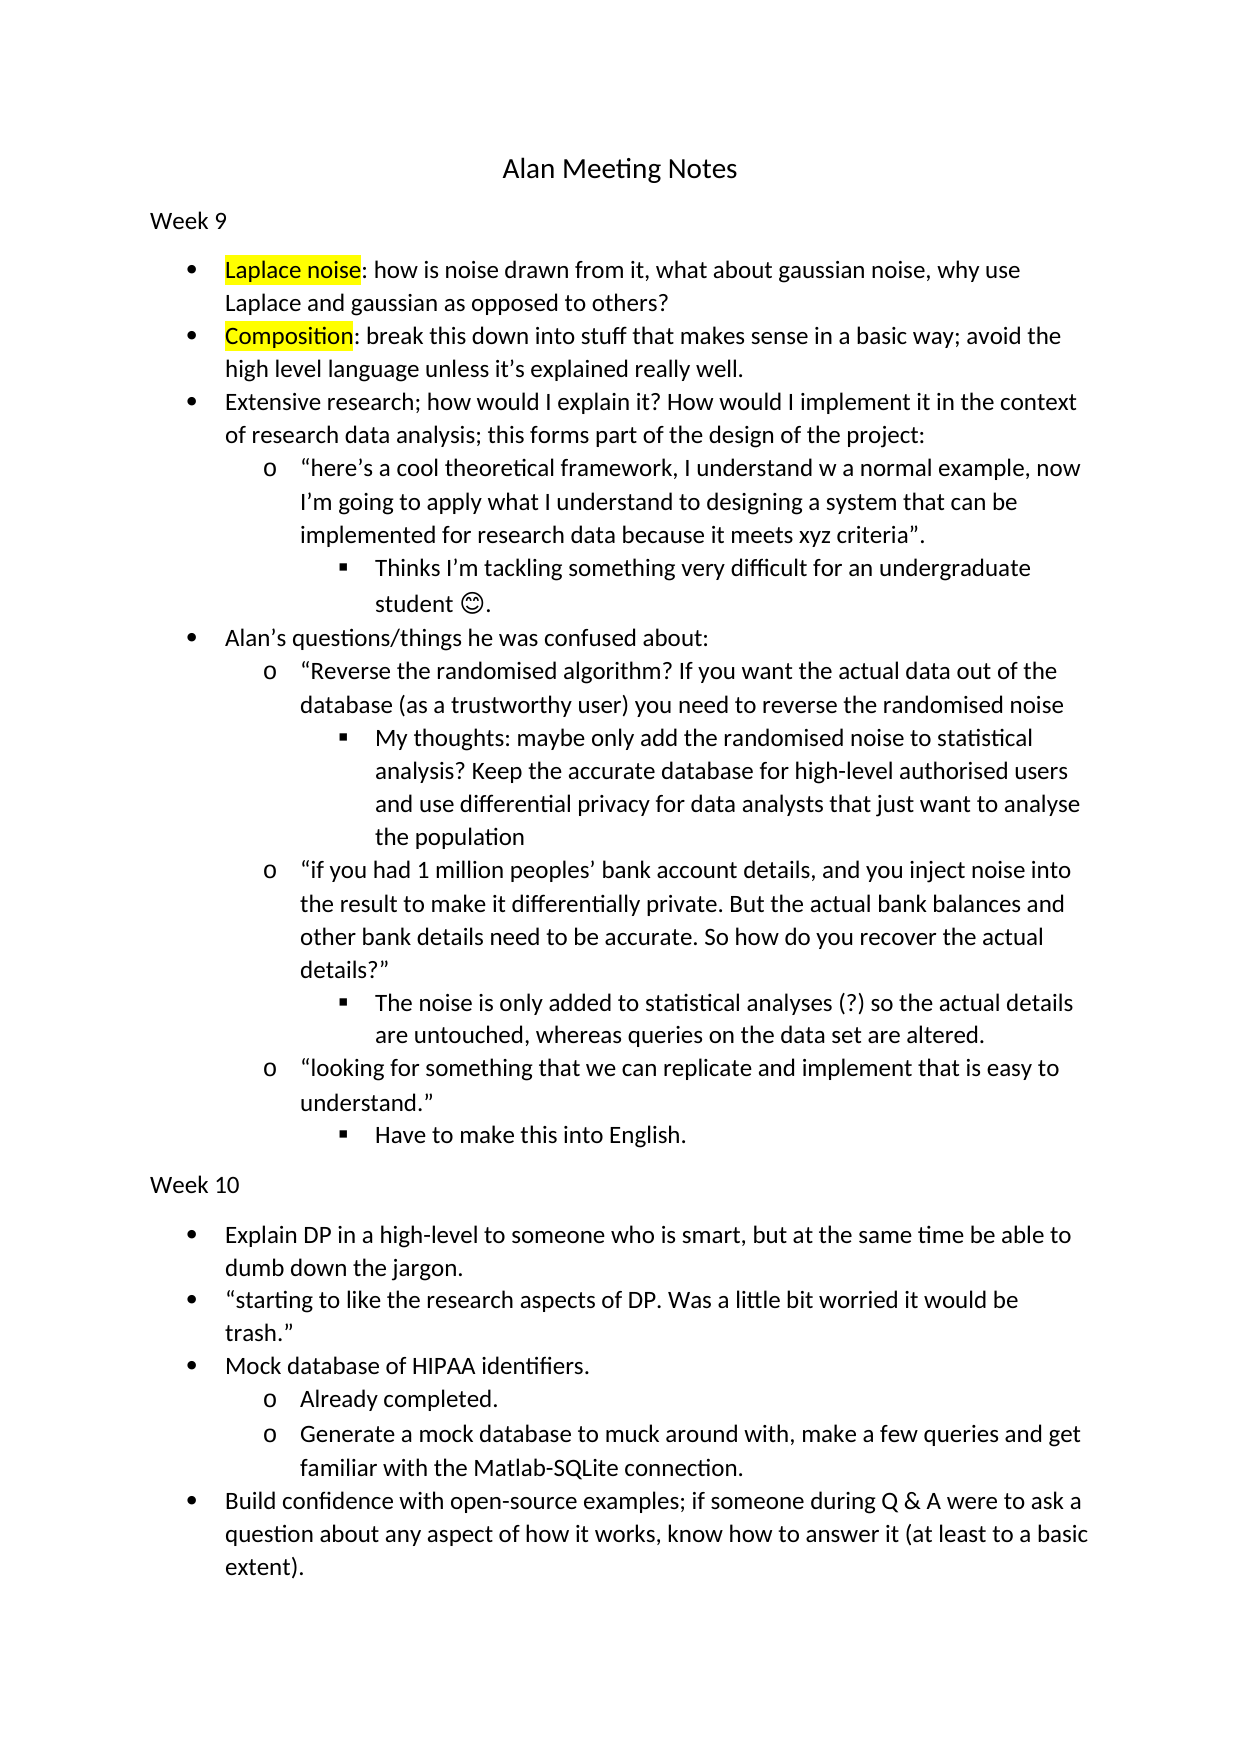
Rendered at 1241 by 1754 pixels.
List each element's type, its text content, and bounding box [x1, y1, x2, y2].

list “starting to like the research aspects of DP. Was a little bit worried it would be trash.” [187, 1285, 1090, 1348]
list “looking for something that we can replicate and implement that is easy to understand.” [262, 1053, 1090, 1117]
list The noise is only added to statistical analyses (?) so the actual details are untouched, whereas queries on the data set are altered. [337, 987, 1090, 1050]
list Thinks I’m tackling something very difficult for an undergraduate student . [337, 552, 1090, 619]
list Already completed. [262, 1383, 1090, 1415]
list My thoughts: maybe only add the randomised noise to statistical analysis? Keep the accurate database for high-level authorised users and use differential privacy for data analysts that just want to analyse the population [337, 722, 1090, 851]
list “here’s a cool theoretical framework, I understand w a normal example, now I’m going to apply what I understand to designing a system that can be implemented for research data because it meets xyz criteria”. [262, 452, 1090, 550]
list Build confidence with open-source examples; if someone during Q & A were to ask a question about any aspect of how it works, know how to answer it (at least to a basic extent). [187, 1485, 1090, 1581]
list “Reverse the randomised algorithm? If you want the actual data out of the database (as a trustworthy user) you need to reverse the randomised noise [262, 655, 1090, 720]
text Alan Meeting Notes [150, 150, 1090, 186]
list Have to make this into English. [337, 1120, 1090, 1150]
list Extensive research; how would I explain it? How would I implement it in the context of research data analysis; this forms part of the design of the project: [187, 386, 1090, 450]
text Week 9 [150, 205, 1090, 236]
list Composition: break this down into stuff that makes sense in a basic way; avoid the high level language unless it’s explained really well. [187, 321, 1090, 384]
list “if you had 1 million peoples’ bank account details, and you inject noise into the result to make it differentially private. But the actual bank balances and other bank details need to be accurate. So how do you recover the actual details?” [262, 854, 1090, 984]
text Week 10 [150, 1169, 1090, 1200]
list Laplace noise: how is noise drawn from it, what about gaussian noise, why use Laplace and gaussian as opposed to others? [187, 255, 1090, 318]
list Alan’s questions/things he was confused about: [187, 622, 1090, 653]
list Mock database of HIPAA identifiers. [187, 1351, 1090, 1381]
list Explain DP in a high-level to someone who is smart, but at the same time be able to dumb down the jargon. [187, 1219, 1090, 1282]
list Generate a mock database to muck around with, make a few queries and get familiar with the Matlab-SQLite connection. [262, 1418, 1090, 1482]
